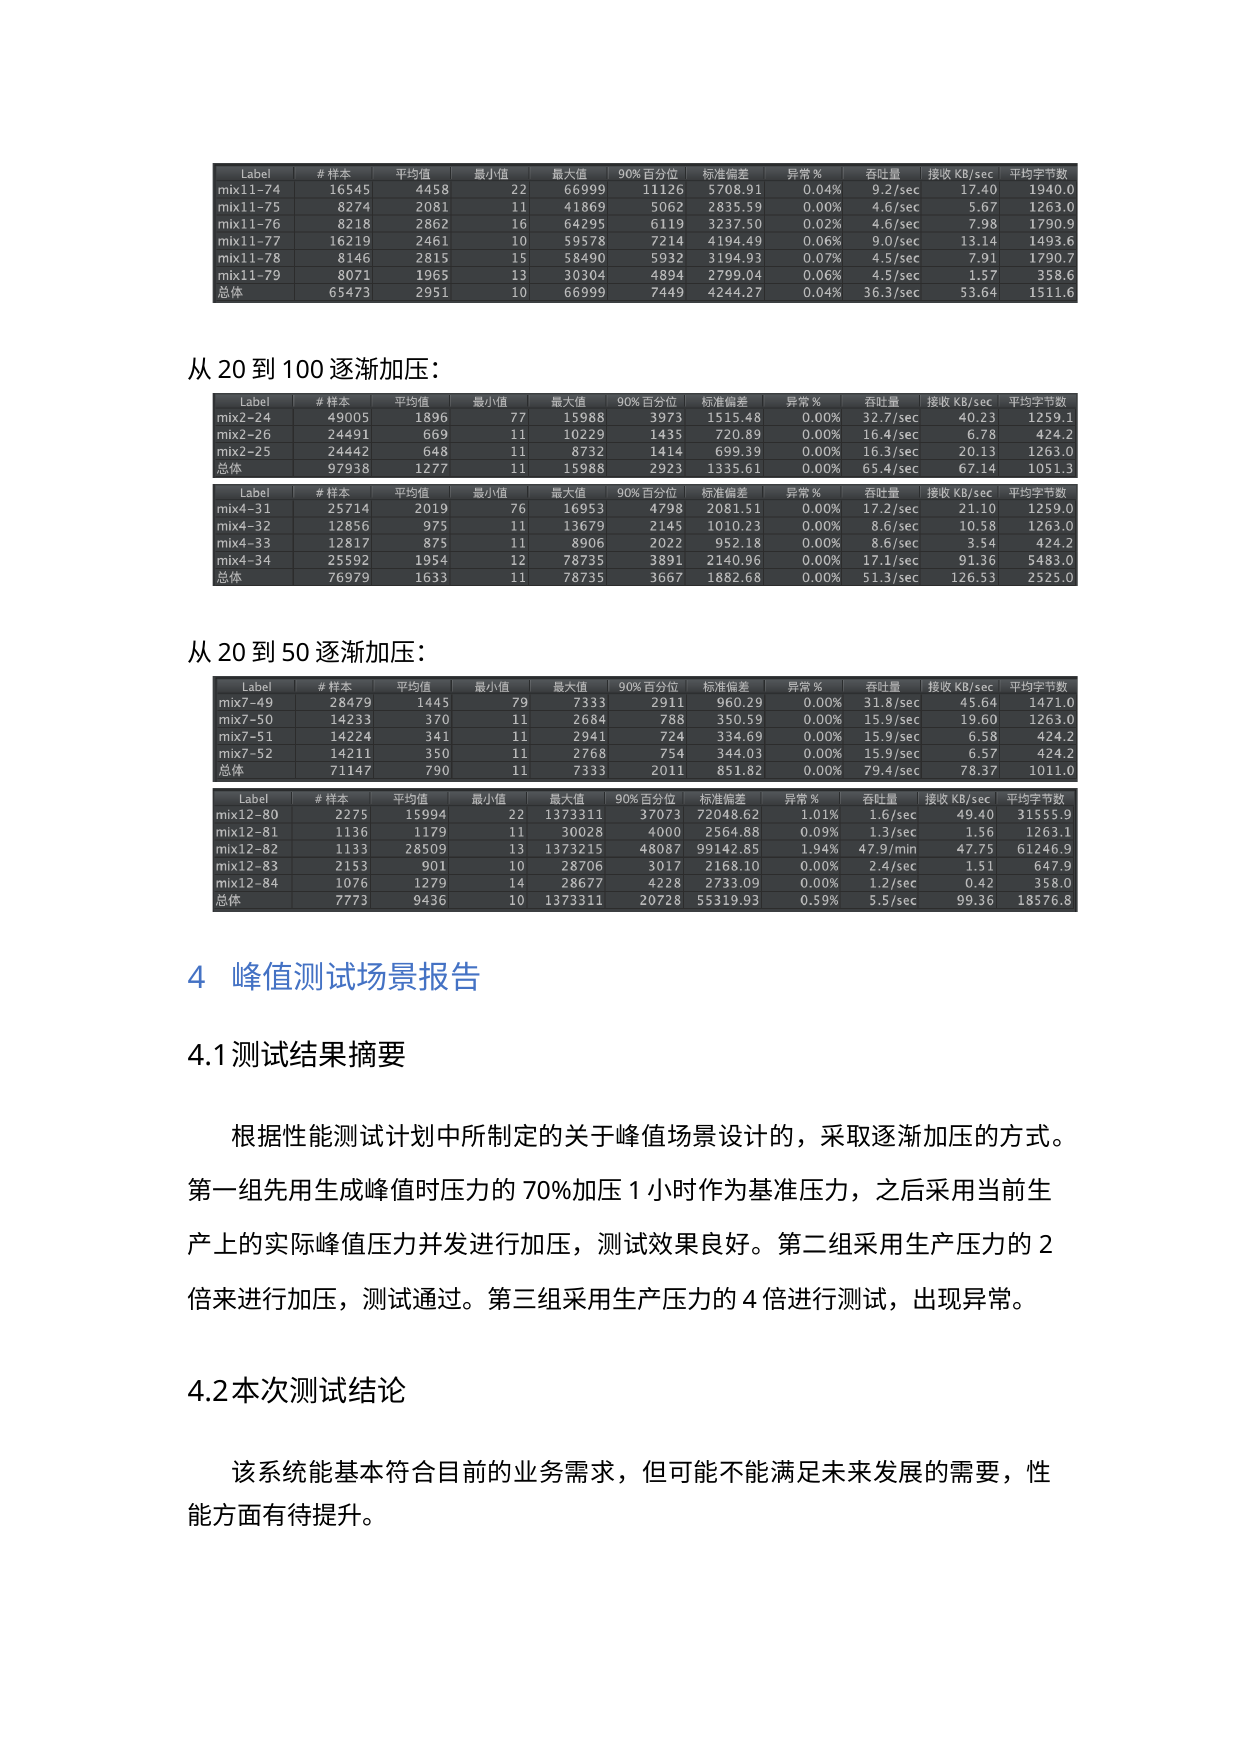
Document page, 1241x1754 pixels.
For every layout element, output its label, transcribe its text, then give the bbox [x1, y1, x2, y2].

subtitle 测试结果摘要 [187, 1031, 1053, 1074]
subtitle 峰值测试场景报告 [187, 952, 1053, 997]
text 从20到50逐渐加压： [187, 633, 1053, 669]
text 根据性能测试计划中所制定的关于峰值场景设计的，采取逐渐加压的方式。第一组先用生成峰值时压力的70%加压1小时作为基准压力，之后采用当前生产上的实际峰值压力并发进行加压，测试效果良好。第二组采用生产压力的2倍来进行加压，测试通过。第三组采用生产压力的4倍进行测试，出现异常。 [187, 1116, 1053, 1316]
subtitle 本次测试结论 [187, 1368, 1053, 1410]
picture [212, 484, 1078, 586]
picture [212, 393, 1078, 478]
picture [212, 676, 1078, 782]
picture [212, 163, 1078, 303]
text 从20到100逐渐加压： [187, 350, 1053, 386]
text 该系统能基本符合目前的业务需求，但可能不能满足未来发展的需要，性能方面有待提升。 [187, 1452, 1053, 1532]
picture [212, 788, 1078, 912]
